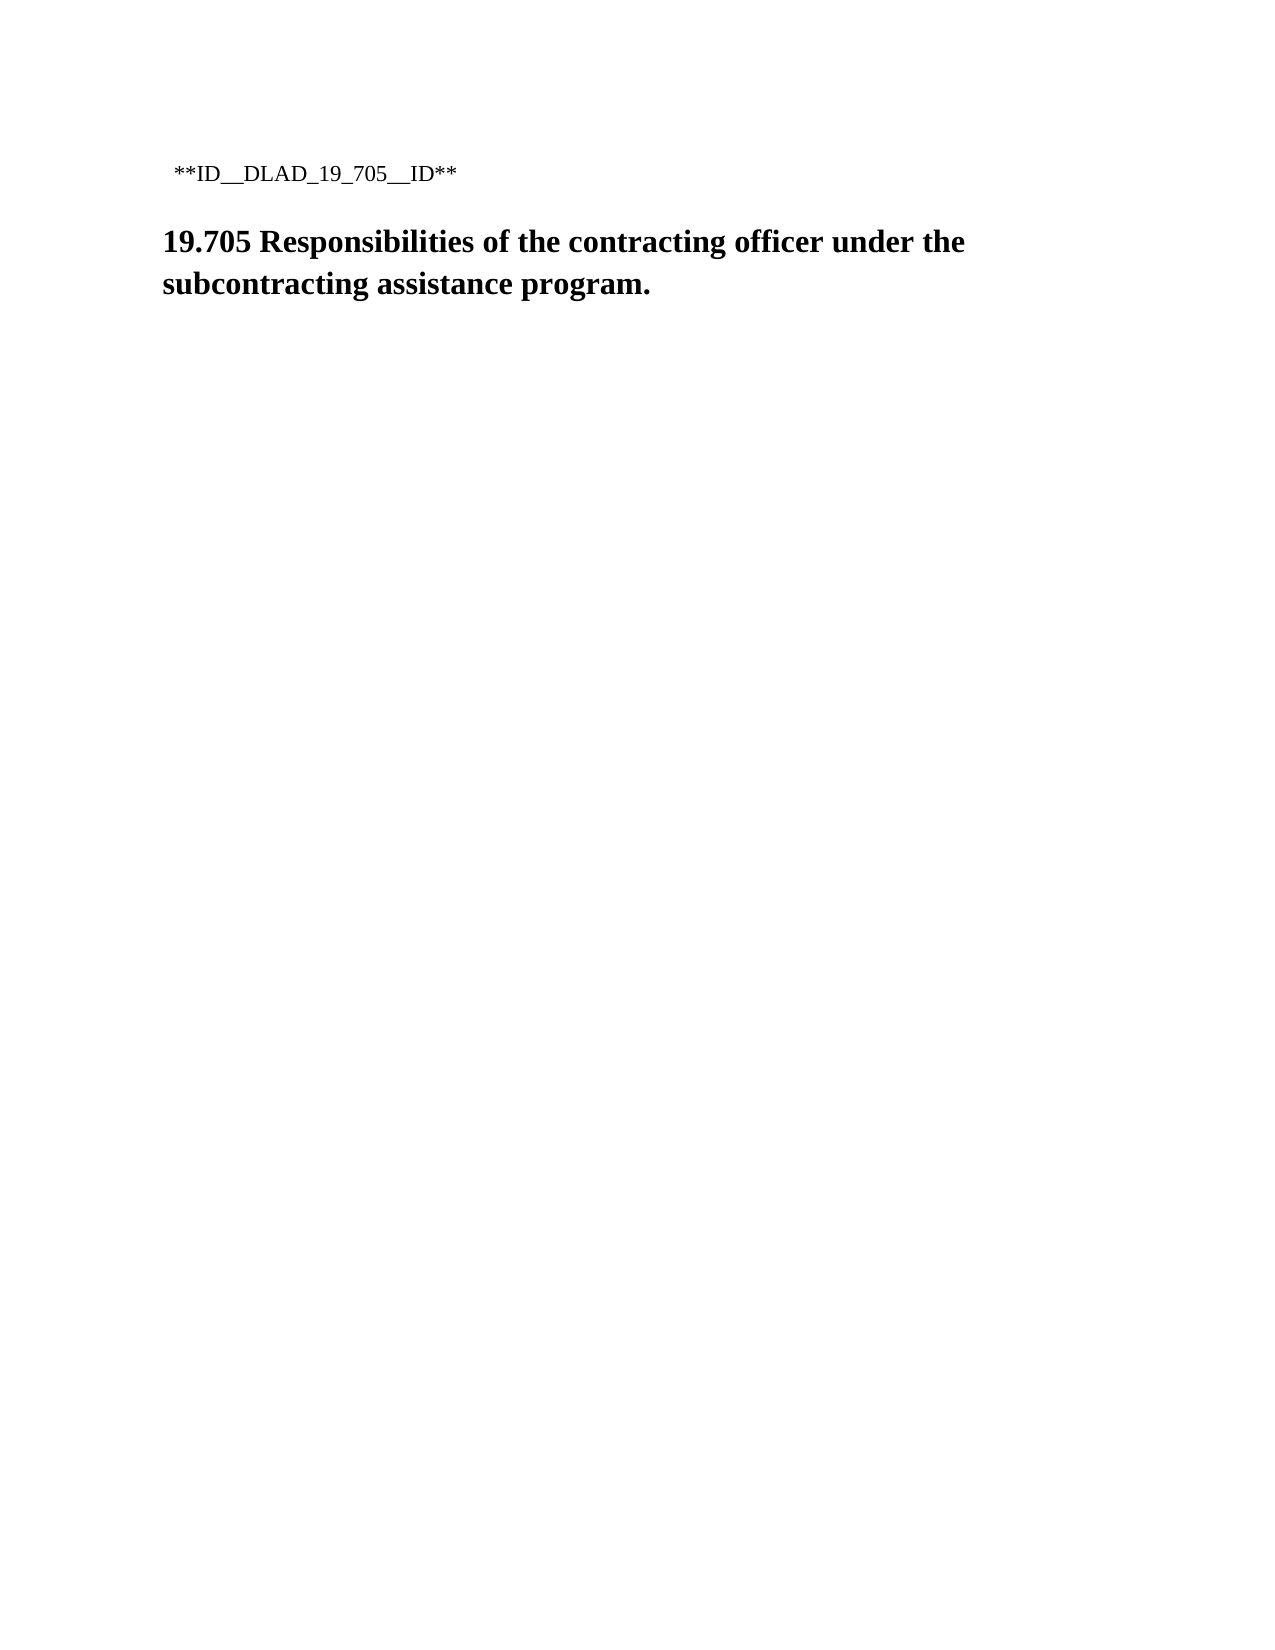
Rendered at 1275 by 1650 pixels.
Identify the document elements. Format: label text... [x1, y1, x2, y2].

subtitle 19.705 Responsibilities of the contracting officer under the subcontracting assistance program. [162, 222, 1125, 302]
text **ID__DLAD_19_705__ID** [163, 150, 1135, 197]
